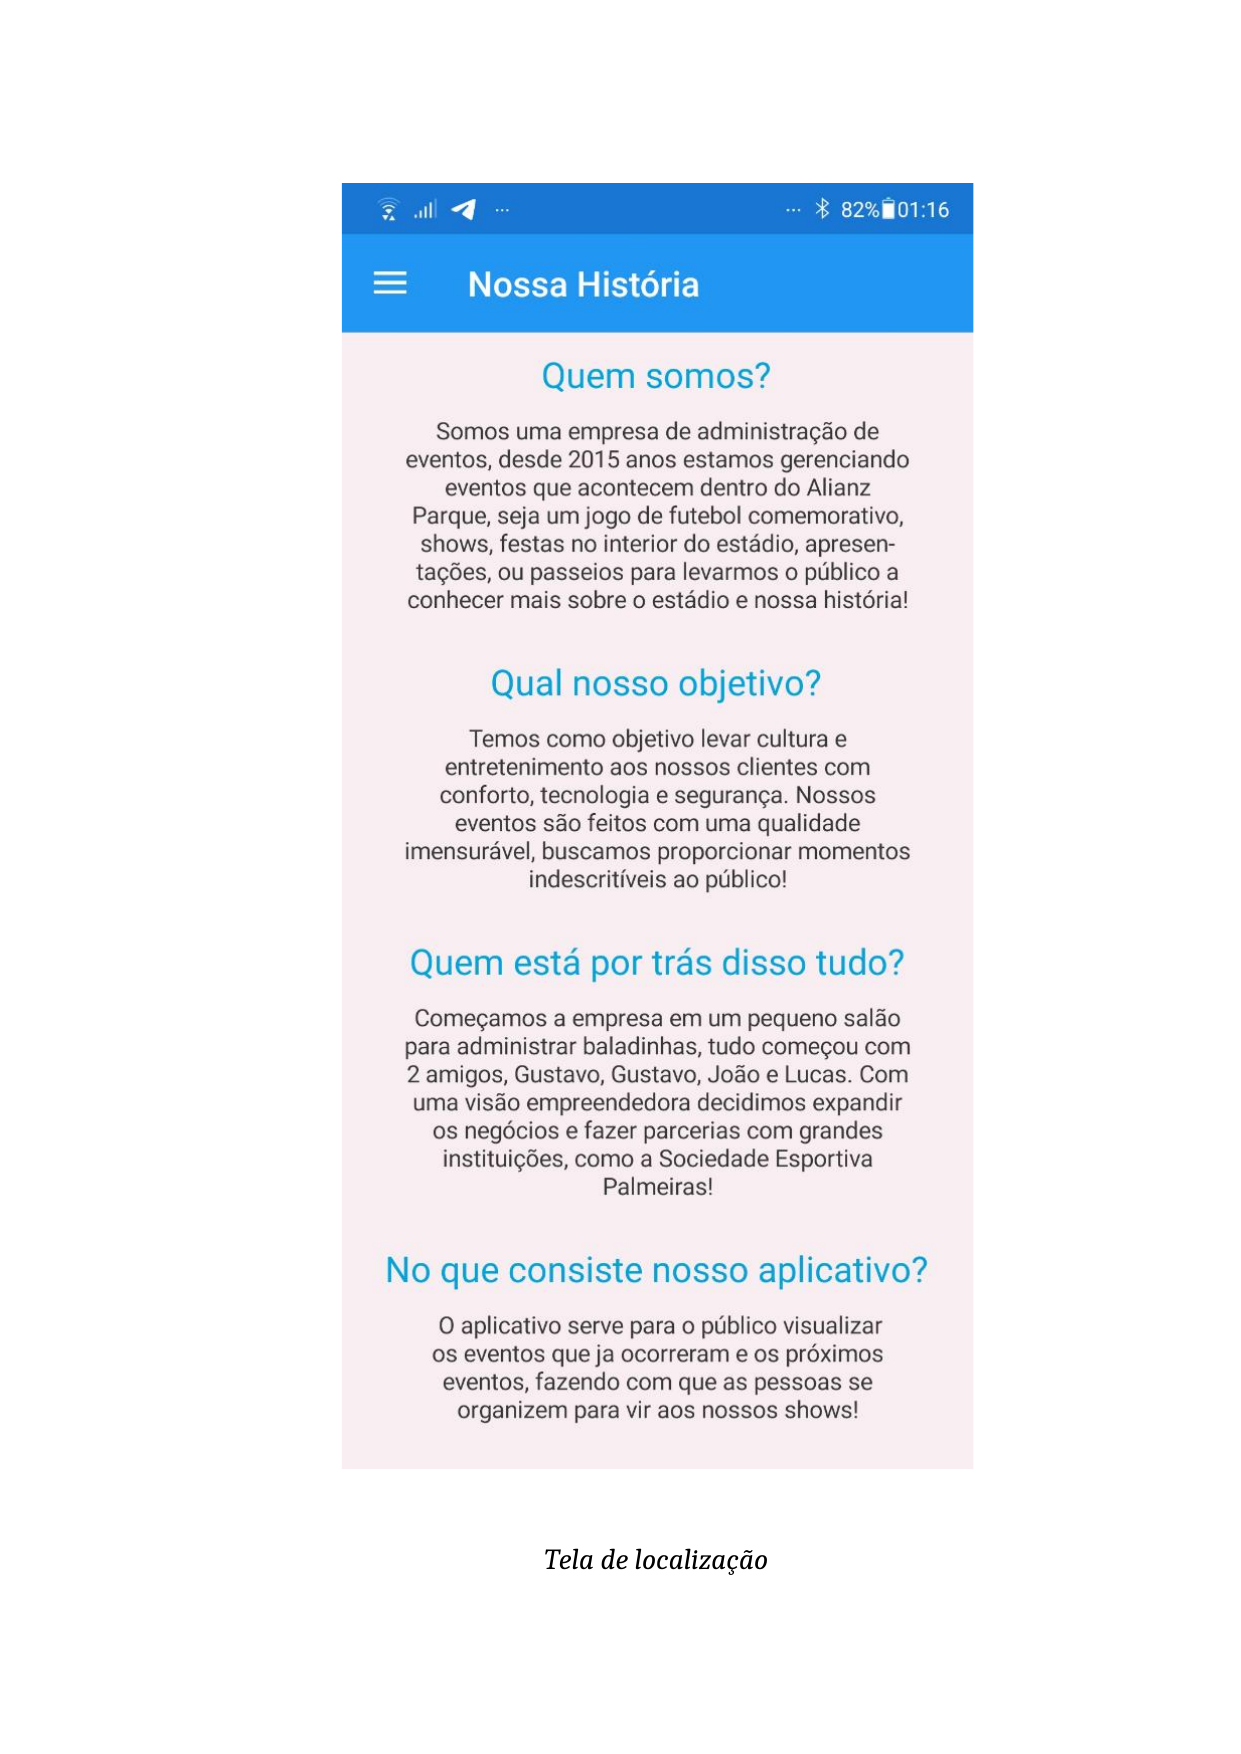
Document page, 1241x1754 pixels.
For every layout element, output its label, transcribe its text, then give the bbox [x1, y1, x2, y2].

picture [341, 183, 974, 1469]
list Tela de localização [252, 1543, 1063, 1577]
